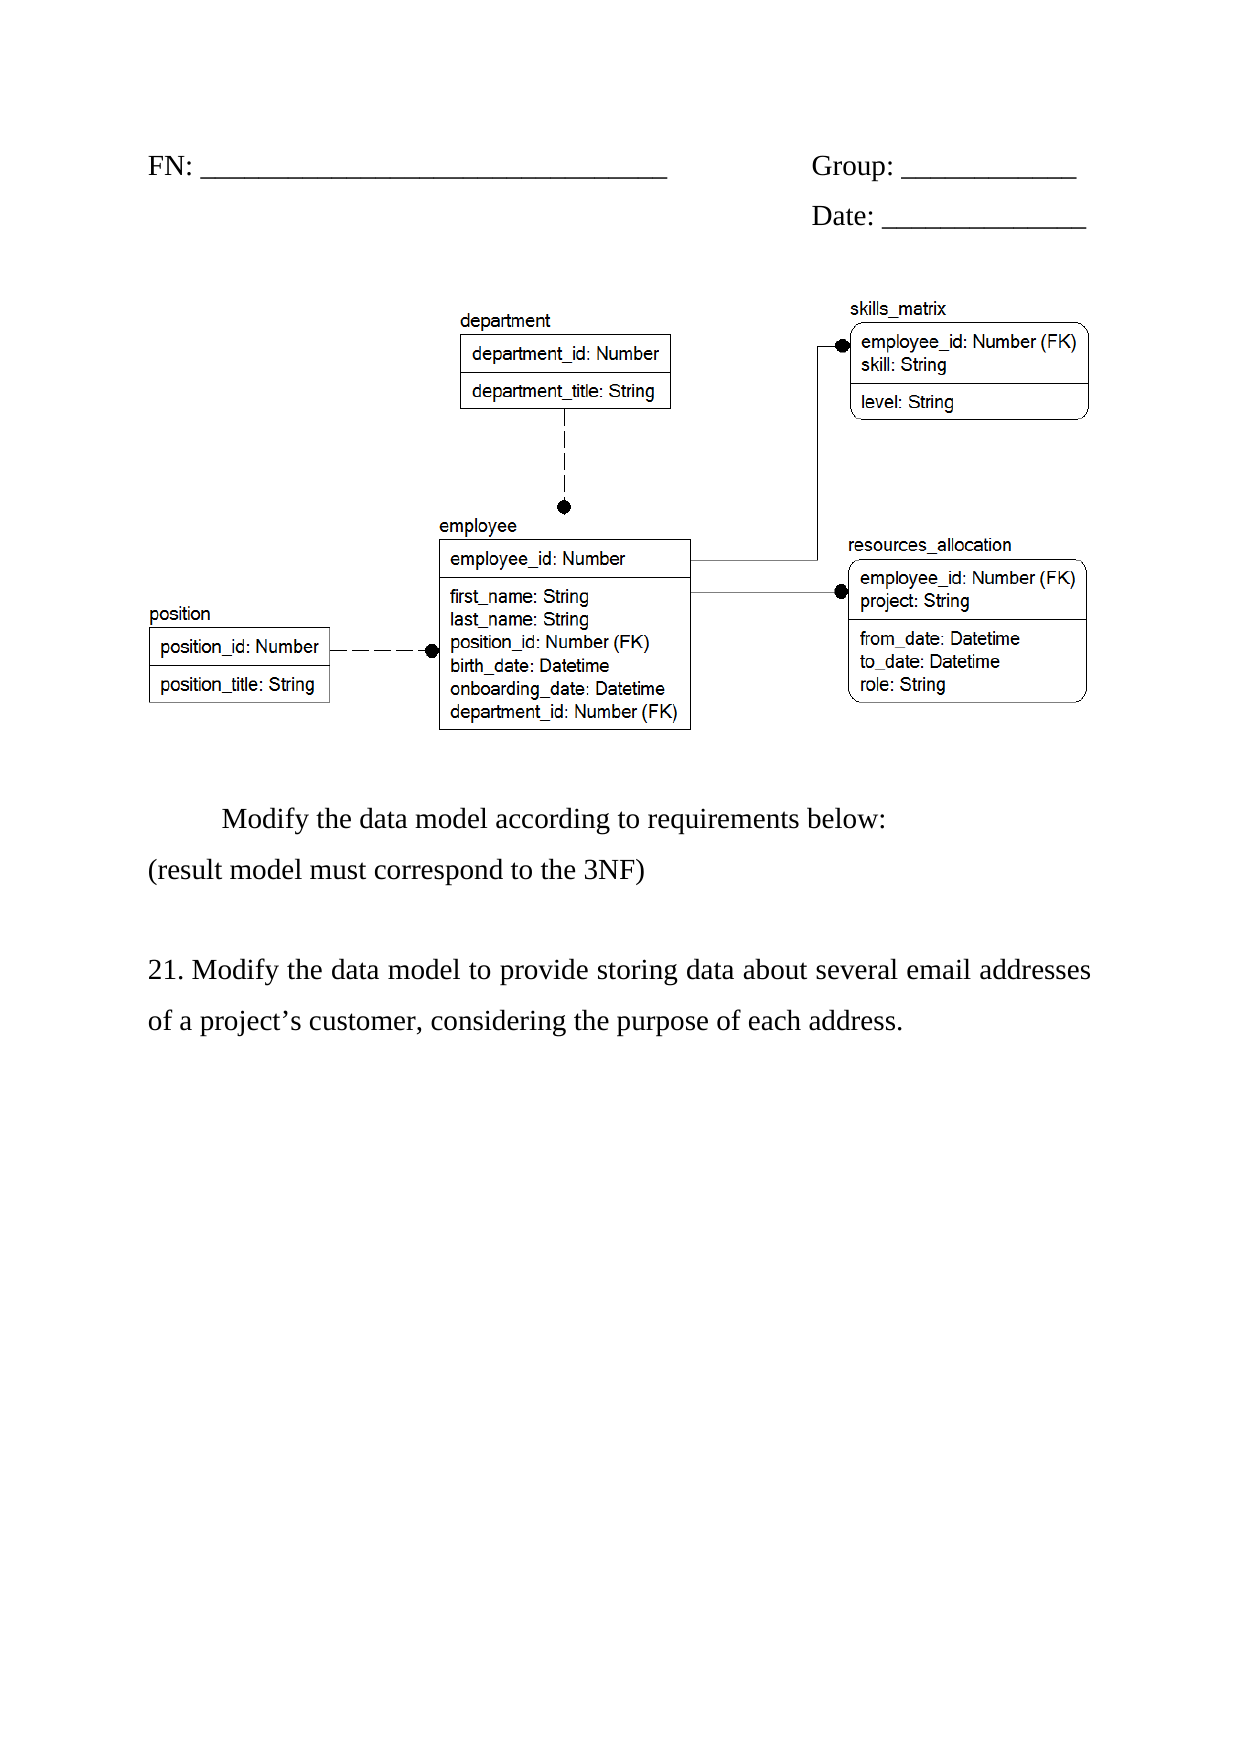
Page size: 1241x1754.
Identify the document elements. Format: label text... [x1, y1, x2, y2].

picture [147, 298, 1092, 735]
text Date: ______________ [738, 198, 1093, 231]
text (result model must correspond to the 3NF) [148, 852, 1093, 885]
text Modify the data model according to requirements below: [148, 802, 1093, 835]
text 21. Modify the data model to provide storing data about several email addresses of a project’s customer, considering the purpose of each address. [148, 952, 1093, 1036]
text FN: ________________________________ Group: ____________ [148, 148, 1093, 181]
